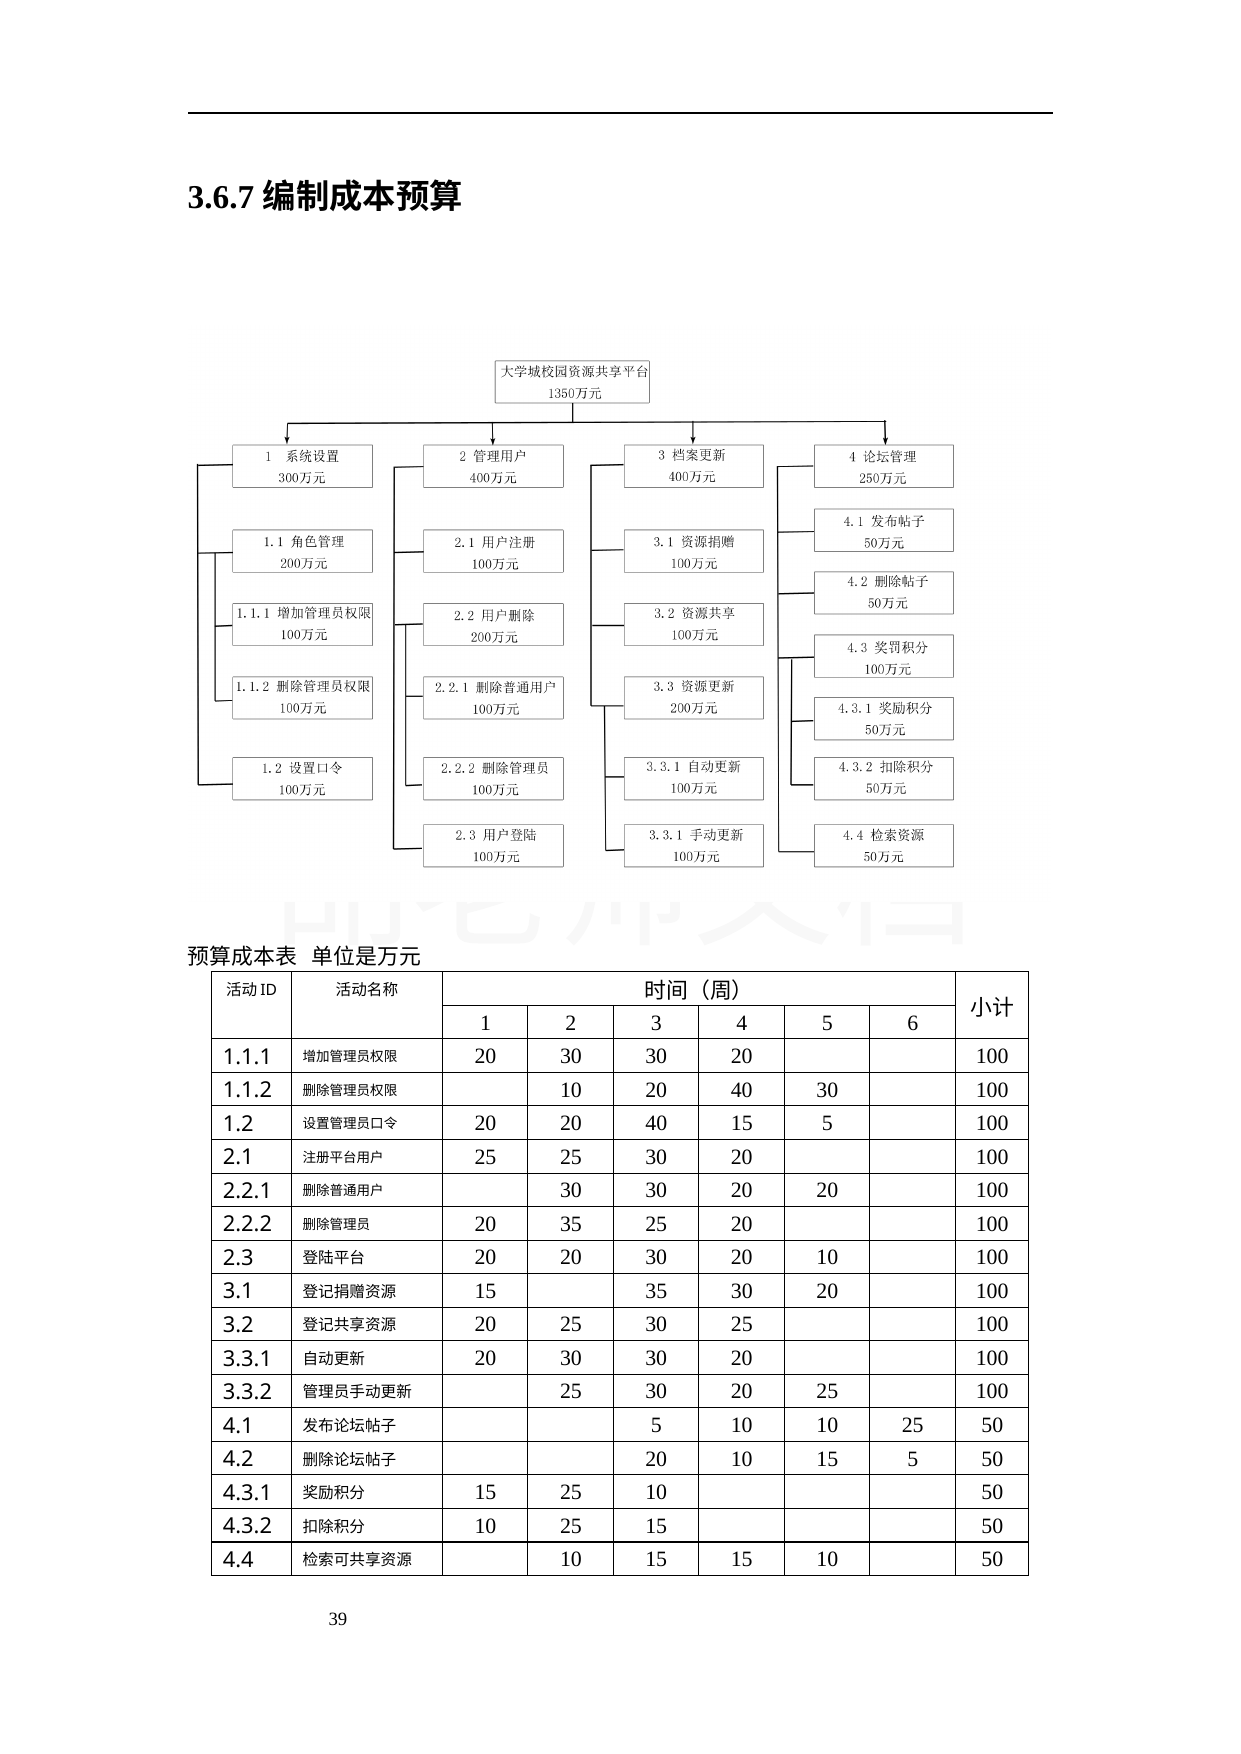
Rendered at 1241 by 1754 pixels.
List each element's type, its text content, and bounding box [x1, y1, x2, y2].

table_cell 20 [699, 1140, 784, 1172]
table_cell 检索可共享资源 [292, 1543, 442, 1575]
table_cell 10 [785, 1241, 869, 1273]
table_cell [870, 1308, 955, 1340]
table_cell 3.2 [212, 1308, 291, 1340]
table_cell 10 [614, 1475, 698, 1508]
table_cell 6 [870, 1006, 955, 1038]
table_cell [870, 1375, 955, 1407]
table_cell [870, 1140, 955, 1172]
table_cell 25 [614, 1207, 698, 1239]
table_cell [785, 1341, 869, 1374]
table_cell 增加管理员权限 [292, 1039, 442, 1072]
table_cell 3.3.2 [212, 1375, 291, 1407]
table_cell 40 [699, 1073, 784, 1105]
table_cell 25 [870, 1408, 955, 1441]
table_cell 15 [614, 1509, 698, 1541]
table_cell [443, 1174, 527, 1206]
table_cell 10 [699, 1442, 784, 1474]
table_cell 30 [785, 1073, 869, 1105]
table_cell 20 [699, 1039, 784, 1072]
table_cell 30 [528, 1174, 613, 1206]
table_cell [785, 1207, 869, 1239]
table_cell [528, 1408, 613, 1441]
table_cell 30 [699, 1274, 784, 1307]
table_cell 2.3 [212, 1241, 291, 1273]
table_cell 100 [956, 1341, 1028, 1374]
table_cell 登记捐赠资源 [292, 1274, 442, 1307]
table_cell 20 [443, 1039, 527, 1072]
table_cell 2.1 [212, 1140, 291, 1172]
table_cell 删除论坛帖子 [292, 1442, 442, 1474]
table_cell [443, 1073, 527, 1105]
table_cell 30 [528, 1039, 613, 1072]
table_cell [443, 1442, 527, 1474]
table_cell 30 [614, 1039, 698, 1072]
table_cell 20 [699, 1207, 784, 1239]
table_cell 15 [785, 1442, 869, 1474]
table_cell 20 [443, 1308, 527, 1340]
table_cell 100 [956, 1375, 1028, 1407]
table_cell 登陆平台 [292, 1241, 442, 1273]
table_cell [785, 1475, 869, 1508]
table_cell 发布论坛帖子 [292, 1408, 442, 1441]
subtitle 3.6.7 编制成本预算 [187, 162, 1053, 227]
table_cell 50 [956, 1543, 1028, 1575]
table_cell 5 [870, 1442, 955, 1474]
table_cell 10 [528, 1543, 613, 1575]
table_cell 50 [956, 1475, 1028, 1508]
table_cell [870, 1039, 955, 1072]
table_cell 10 [443, 1509, 527, 1541]
picture [187, 325, 1052, 902]
table_header 时间（周） [443, 972, 955, 1005]
table_cell 30 [528, 1341, 613, 1374]
table_cell 15 [699, 1106, 784, 1139]
table_cell [528, 1274, 613, 1307]
table_cell 20 [614, 1073, 698, 1105]
table_cell [870, 1274, 955, 1307]
table_cell 5 [785, 1006, 869, 1038]
table_cell [785, 1509, 869, 1541]
text 预算成本表 单位是万元 [187, 939, 1053, 971]
table_cell 50 [956, 1509, 1028, 1541]
table_cell 30 [614, 1308, 698, 1340]
table_cell 4.4 [212, 1543, 291, 1575]
table_cell 100 [956, 1274, 1028, 1307]
table_cell 25 [443, 1140, 527, 1172]
table_cell 20 [699, 1174, 784, 1206]
table_cell 30 [614, 1341, 698, 1374]
table_cell 4 [699, 1006, 784, 1038]
table_cell [870, 1174, 955, 1206]
table_cell 15 [614, 1543, 698, 1575]
table_cell 10 [528, 1073, 613, 1105]
table_cell 4.2 [212, 1442, 291, 1474]
table_cell 50 [956, 1442, 1028, 1474]
table_cell 30 [614, 1241, 698, 1273]
table_cell 1.1.2 [212, 1073, 291, 1105]
table_cell [870, 1475, 955, 1508]
table_cell 100 [956, 1073, 1028, 1105]
table_cell 15 [699, 1543, 784, 1575]
table_cell 注册平台用户 [292, 1140, 442, 1172]
table_cell 40 [614, 1106, 698, 1139]
table_cell 50 [956, 1408, 1028, 1441]
table_cell 4.3.2 [212, 1509, 291, 1541]
table_cell 20 [699, 1241, 784, 1273]
table_cell 20 [528, 1241, 613, 1273]
table_cell 100 [956, 1039, 1028, 1072]
table_header 小计 [956, 972, 1028, 1038]
table_cell 奖励积分 [292, 1475, 442, 1508]
table_cell 20 [528, 1106, 613, 1139]
table_cell 10 [785, 1408, 869, 1441]
table_cell 4.3.1 [212, 1475, 291, 1508]
table_cell 35 [614, 1274, 698, 1307]
table_cell 100 [956, 1140, 1028, 1172]
table_cell 2 [528, 1006, 613, 1038]
table_cell 100 [956, 1174, 1028, 1206]
table_cell [785, 1039, 869, 1072]
table_cell [699, 1509, 784, 1541]
table_cell 20 [614, 1442, 698, 1474]
table_cell 25 [528, 1509, 613, 1541]
table_cell 100 [956, 1207, 1028, 1239]
table_cell 登记共享资源 [292, 1308, 442, 1340]
table_cell [785, 1140, 869, 1172]
table_cell 5 [785, 1106, 869, 1139]
table_cell 5 [614, 1408, 698, 1441]
table_cell 删除管理员权限 [292, 1073, 442, 1105]
table_cell 1.2 [212, 1106, 291, 1139]
table_cell 扣除积分 [292, 1509, 442, 1541]
table_cell 25 [528, 1475, 613, 1508]
table_cell [870, 1106, 955, 1139]
table_cell 30 [614, 1375, 698, 1407]
table_cell [870, 1073, 955, 1105]
table_cell 25 [528, 1140, 613, 1172]
table_cell 1 [443, 1006, 527, 1038]
table_cell [870, 1341, 955, 1374]
table_cell 25 [785, 1375, 869, 1407]
table_cell 30 [614, 1174, 698, 1206]
table_cell 25 [528, 1308, 613, 1340]
table_cell [699, 1475, 784, 1508]
table_header 活动名称 [292, 972, 442, 1038]
table_cell 10 [785, 1543, 869, 1575]
table_cell 30 [614, 1140, 698, 1172]
table_cell 20 [785, 1274, 869, 1307]
table_cell 1.1.1 [212, 1039, 291, 1072]
table_cell 20 [699, 1341, 784, 1374]
table_cell 10 [699, 1408, 784, 1441]
table_cell 20 [785, 1174, 869, 1206]
table_cell 15 [443, 1475, 527, 1508]
table_cell 设置管理员口令 [292, 1106, 442, 1139]
table_cell 100 [956, 1308, 1028, 1340]
table_cell 100 [956, 1106, 1028, 1139]
table_cell 2.2.1 [212, 1174, 291, 1206]
table_cell 20 [443, 1241, 527, 1273]
table_cell [443, 1375, 527, 1407]
table_cell [785, 1308, 869, 1340]
table_cell 管理员手动更新 [292, 1375, 442, 1407]
table_header 活动ID [212, 972, 291, 1038]
table_cell 20 [443, 1106, 527, 1139]
table_cell 删除管理员 [292, 1207, 442, 1239]
table_cell [870, 1543, 955, 1575]
table_cell [870, 1509, 955, 1541]
table_cell [870, 1207, 955, 1239]
table_cell 3.1 [212, 1274, 291, 1307]
table_cell [528, 1442, 613, 1474]
table_cell 20 [443, 1207, 527, 1239]
table_cell [443, 1543, 527, 1575]
table_cell 25 [699, 1308, 784, 1340]
table_cell 20 [699, 1375, 784, 1407]
table_cell 3 [614, 1006, 698, 1038]
table_cell 100 [956, 1241, 1028, 1273]
table_cell 自动更新 [292, 1341, 442, 1374]
table_cell 4.1 [212, 1408, 291, 1441]
table_cell [443, 1408, 527, 1441]
table_cell 25 [528, 1375, 613, 1407]
table_cell 15 [443, 1274, 527, 1307]
table_cell 35 [528, 1207, 613, 1239]
table_cell 2.2.2 [212, 1207, 291, 1239]
table_cell 20 [443, 1341, 527, 1374]
table_cell 删除普通用户 [292, 1174, 442, 1206]
table_cell 3.3.1 [212, 1341, 291, 1374]
table_cell [870, 1241, 955, 1273]
